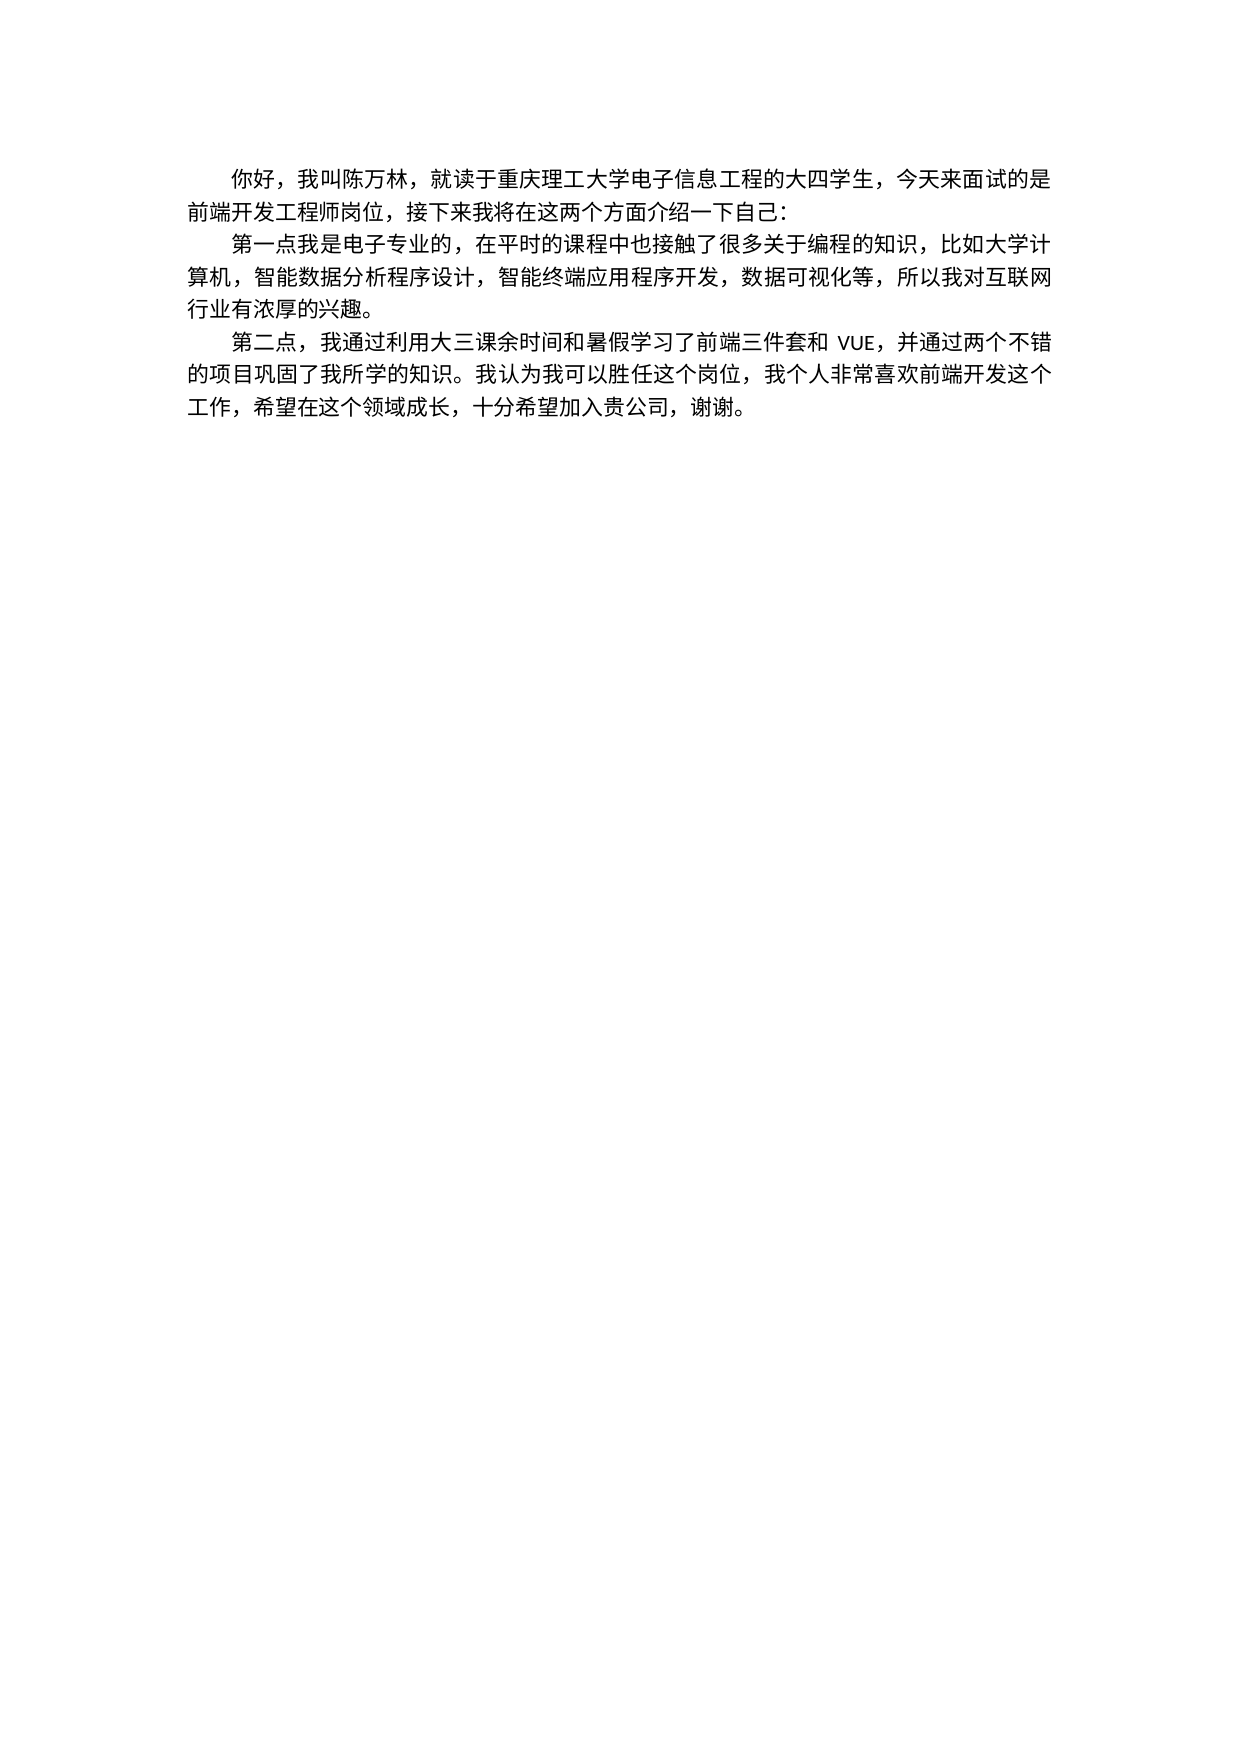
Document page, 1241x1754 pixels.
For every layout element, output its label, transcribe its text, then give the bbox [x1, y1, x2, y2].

text 你好，我叫陈万林，就读于重庆理工大学电子信息工程的大四学生，今天来面试的是前端开发工程师岗位，接下来我将在这两个方面介绍一下自己： [187, 162, 1053, 227]
text 第二点，我通过利用大三课余时间和暑假学习了前端三件套和VUE，并通过两个不错的项目巩固了我所学的知识。我认为我可以胜任这个岗位，我个人非常喜欢前端开发这个工作，希望在这个领域成长，十分希望加入贵公司，谢谢。 [187, 324, 1053, 422]
text 第一点我是电子专业的，在平时的课程中也接触了很多关于编程的知识，比如大学计算机，智能数据分析程序设计，智能终端应用程序开发，数据可视化等，所以我对互联网行业有浓厚的兴趣。 [187, 227, 1053, 324]
